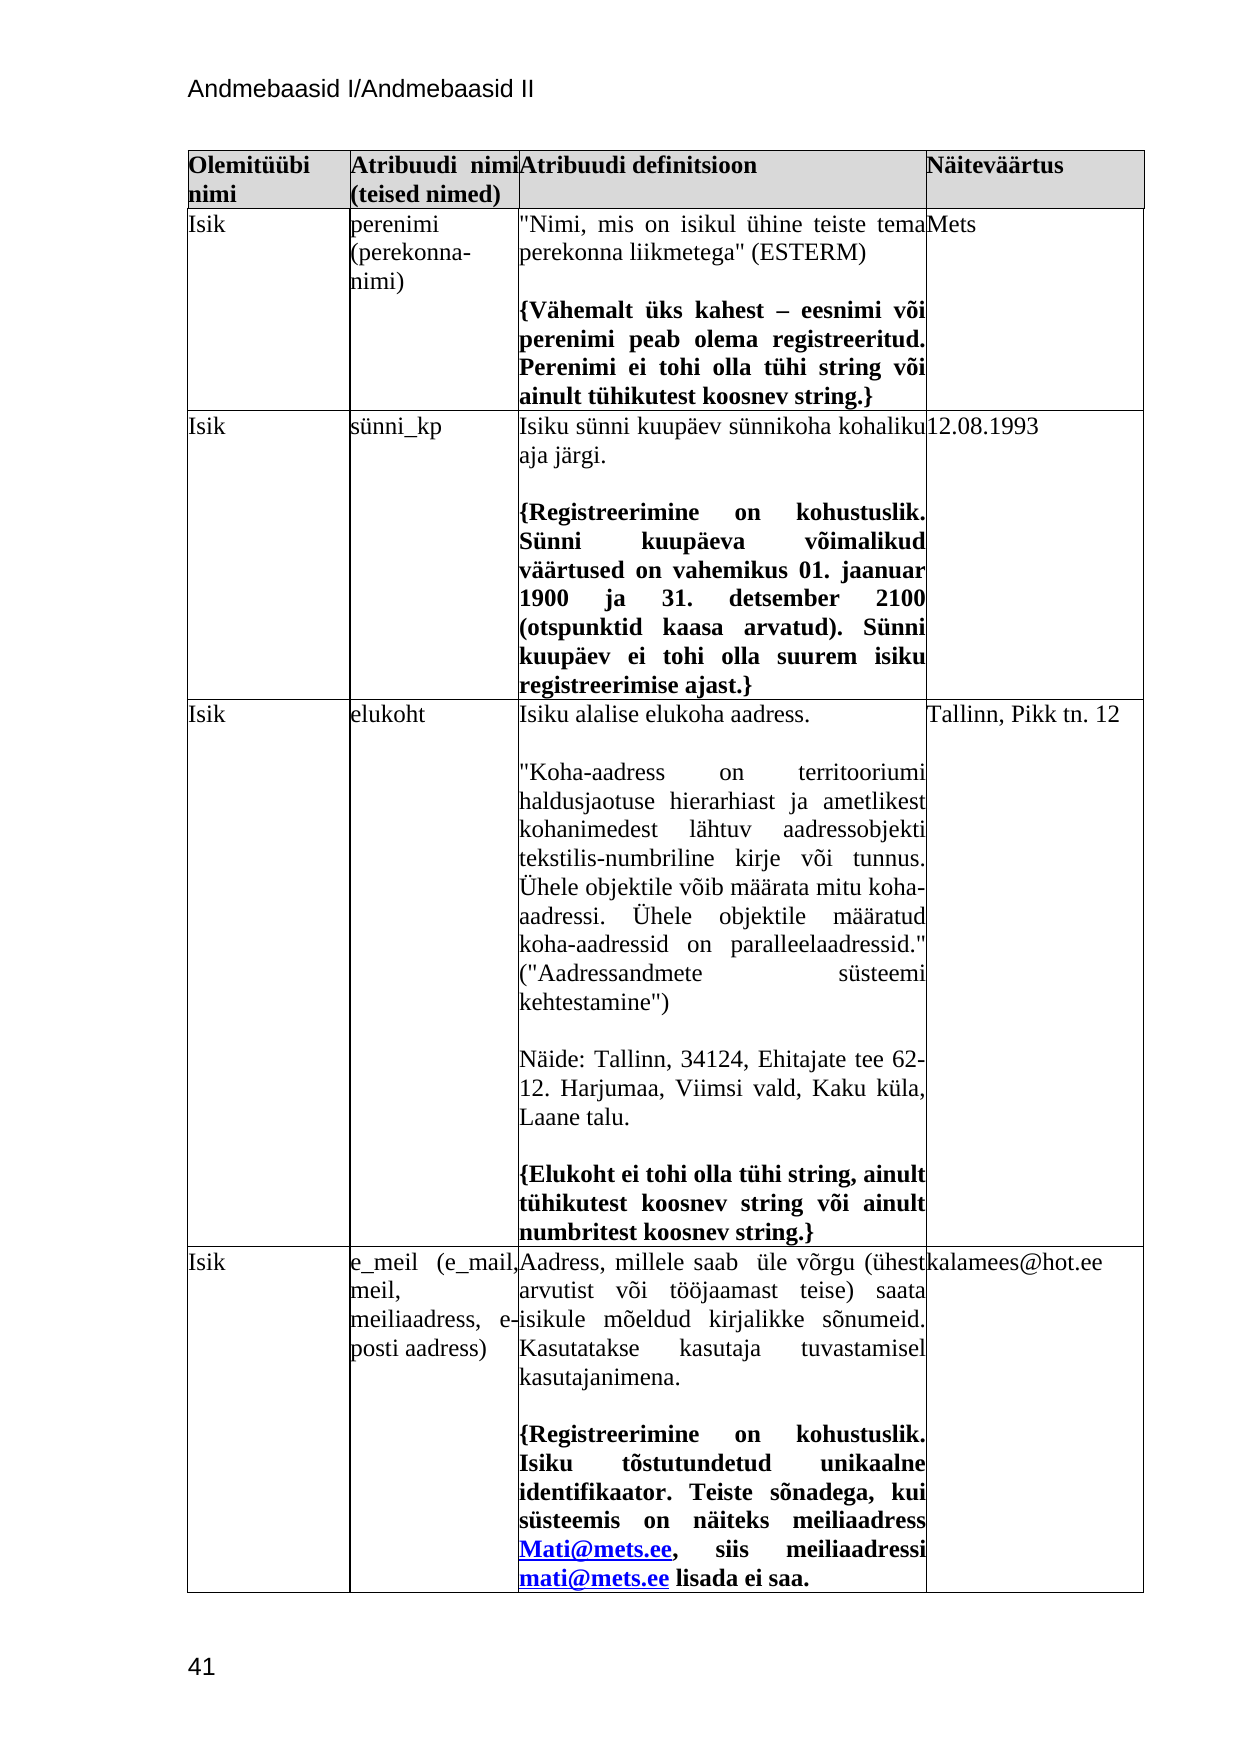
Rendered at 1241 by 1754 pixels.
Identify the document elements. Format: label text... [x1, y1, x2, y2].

table_cell Isik [188, 209, 349, 410]
table_cell "Nimi, mis on isikul ühine teiste tema perekonna liikmetega" (ESTERM) {Vähemalt üks kahest – eesnimi või perenimi peab olema registreeritud. Perenimi ei tohi olla tühi string või ainult tühikutest koosnev string.} [519, 209, 926, 410]
table_cell 12.08.1993 [927, 411, 1143, 698]
table_header Näiteväärtus [927, 151, 1144, 208]
table_cell Isik [188, 700, 349, 1246]
table_cell Tallinn, Pikk tn. 12 [927, 700, 1143, 1246]
table_header Olemitüübi nimi [189, 151, 350, 208]
table_cell Isiku sünni kuupäev sünnikoha kohaliku aja järgi. {Registreerimine on kohustuslik. Sünni kuupäeva võimalikud väärtused on vahemikus 01. jaanuar 1900 ja 31. detsember 2100 (otspunktid kaasa arvatud). Sünni kuupäev ei tohi olla suurem isiku registreerimise ajast.} [519, 411, 926, 698]
table_cell perenimi (perekonna- nimi) [351, 209, 518, 410]
table_cell Isik [188, 411, 349, 698]
table_header Atribuudi definitsioon [520, 151, 926, 208]
table_cell elukoht [351, 700, 518, 1246]
table_cell Mets [927, 209, 1143, 410]
table_header Atribuudi nimi (teised nimed) [351, 151, 519, 208]
table_cell sünni_kp [351, 411, 518, 698]
table_cell kalamees@hot.ee [927, 1247, 1143, 1592]
table_cell Isik [188, 1247, 349, 1592]
table_cell e_meil (e_mail, meil, meiliaadress, e-posti aadress) [351, 1247, 518, 1592]
